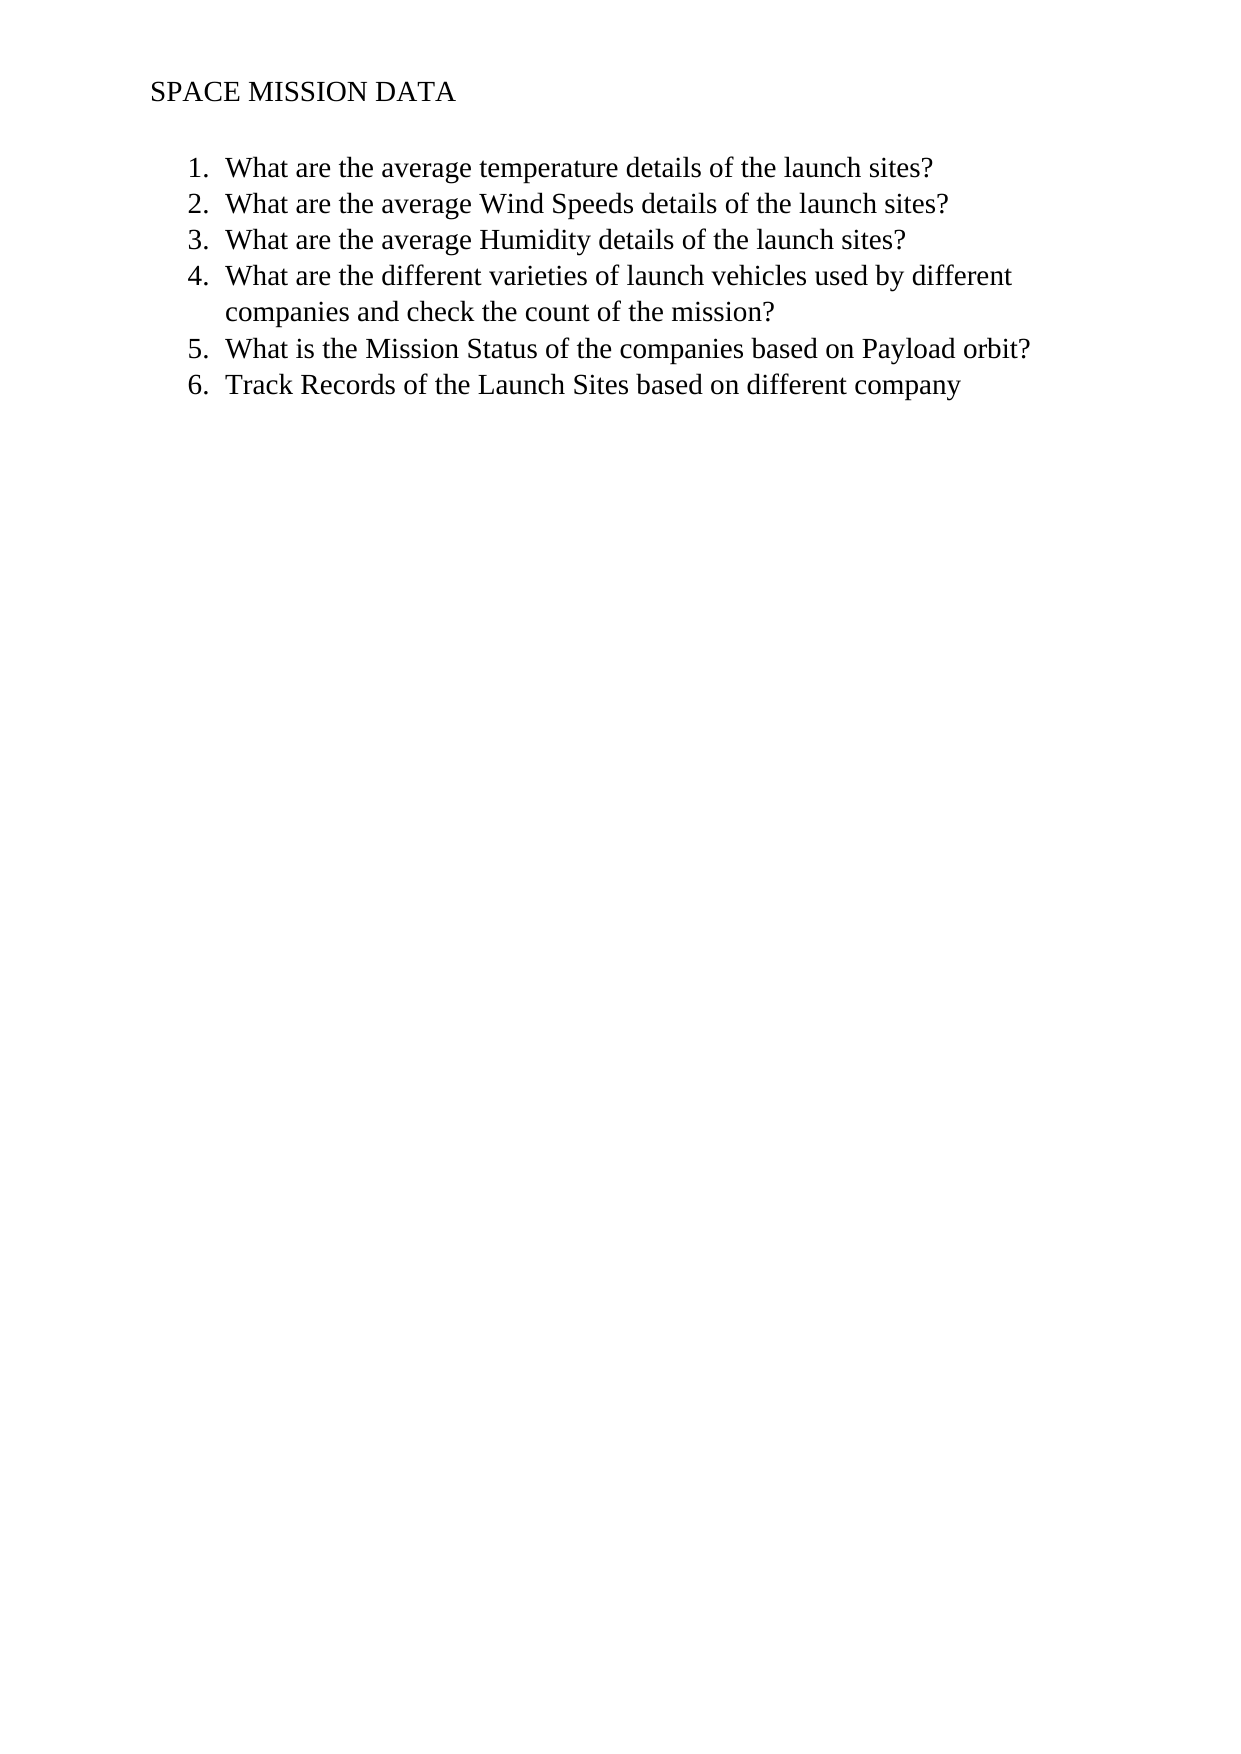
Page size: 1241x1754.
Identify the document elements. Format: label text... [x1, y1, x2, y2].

list What is the Mission Status of the companies based on Payload orbit? [187, 331, 1090, 364]
list What are the different varieties of launch vehicles used by different companies and check the count of the mission? [187, 258, 1090, 328]
list What are the average Humidity details of the launch sites? [187, 222, 1090, 256]
list What are the average Wind Speeds details of the launch sites? [187, 186, 1090, 220]
list Track Records of the Launch Sites based on different company [187, 367, 1090, 400]
list What are the average temperature details of the launch sites? [187, 150, 1090, 183]
